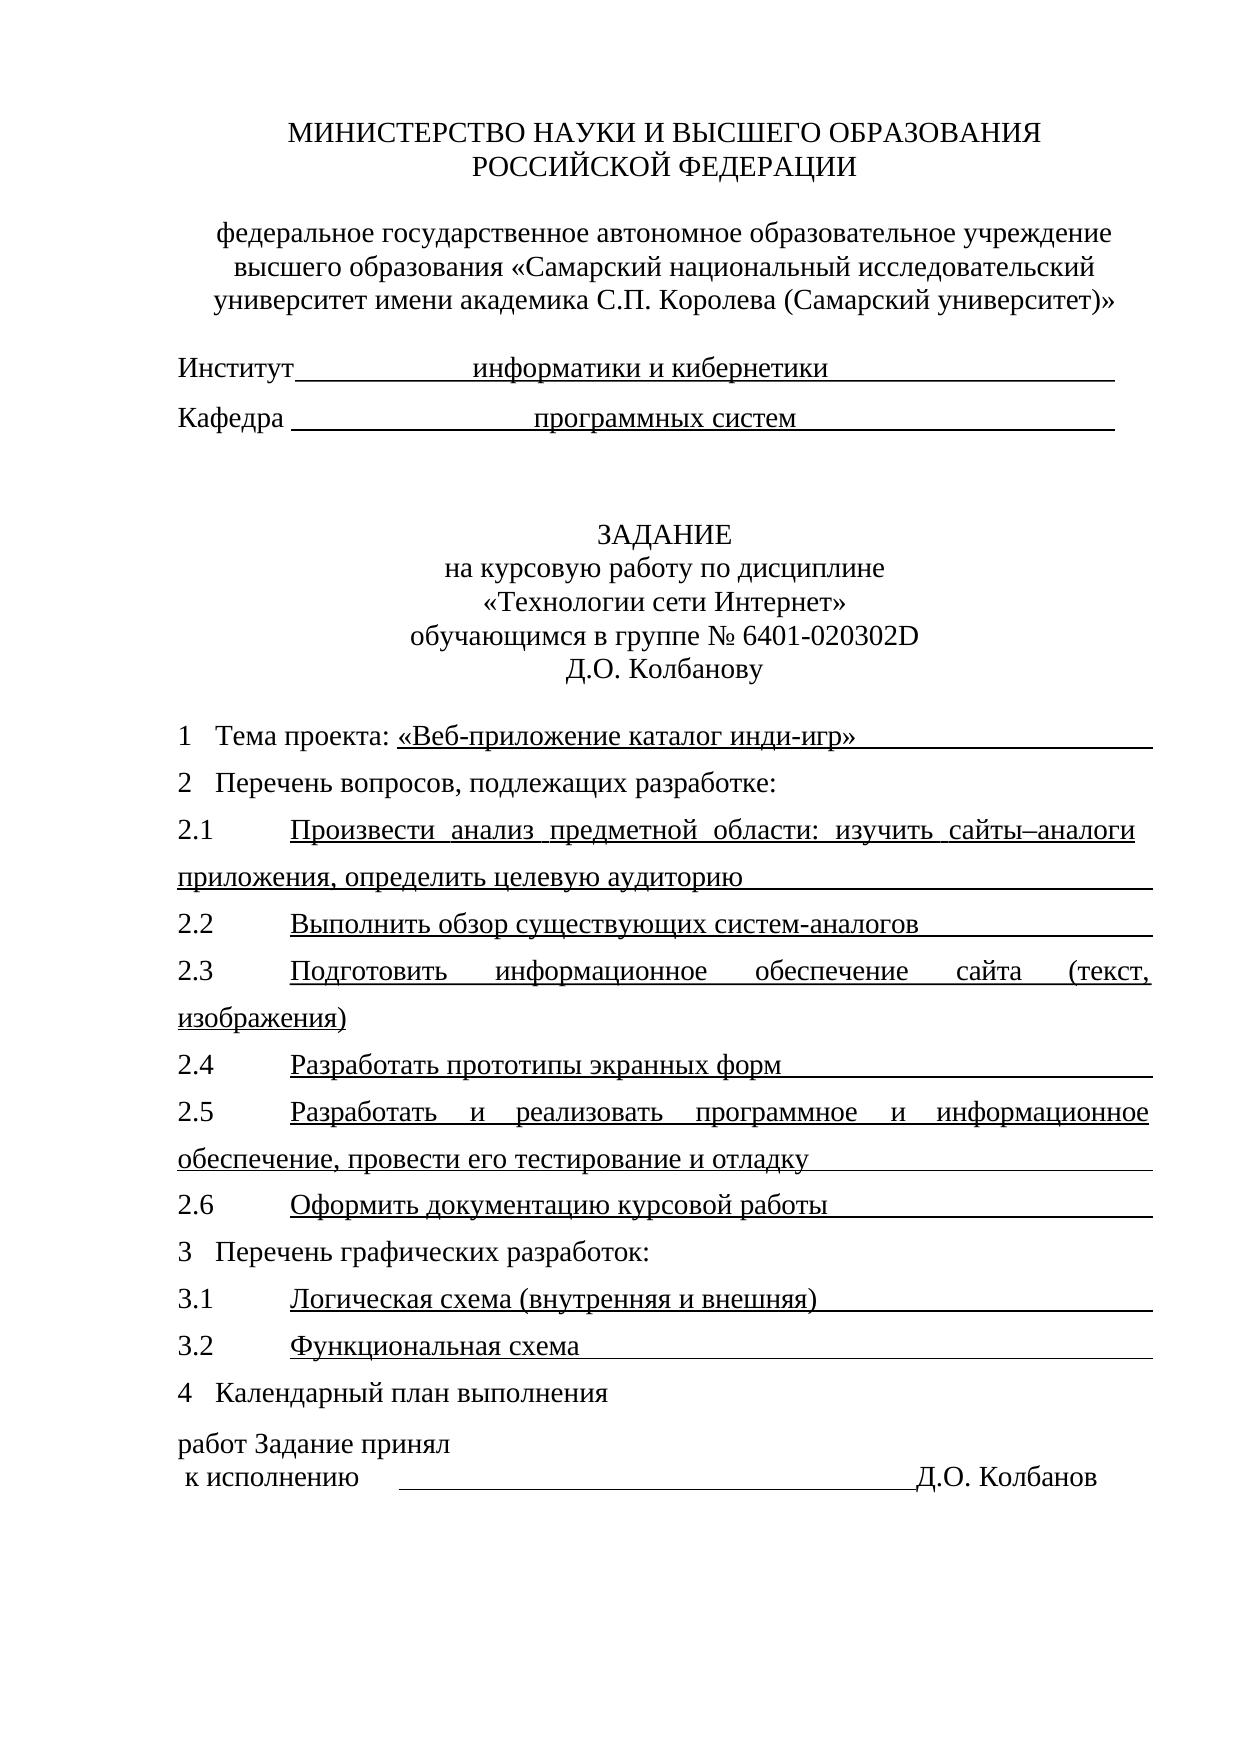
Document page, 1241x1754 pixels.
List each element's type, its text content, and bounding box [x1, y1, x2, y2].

text МИНИСТЕРСТВО НАУКИ И ВЫСШЕГО ОБРАЗОВАНИЯ РОССИЙСКОЙ ФЕДЕРАЦИИ [261, 115, 1068, 182]
list Оформить документацию курсовой работы [177, 1188, 1166, 1221]
list Подготовить информационное обеспечение сайта (текст, изображения) [177, 953, 1151, 1033]
text к исполнению Д.О. Колбанов [184, 1463, 1166, 1493]
text на курсовую работу по дисциплине [261, 551, 1068, 584]
text «Технологии сети Интернет» обучающимся в группе № 6401-020302D Д.О. Колбанову [410, 584, 919, 685]
list Логическая схема (внутренняя и внешняя) [177, 1281, 1166, 1315]
list Тема проекта: «Веб-приложение каталог инди-игр» [177, 718, 1166, 752]
list Перечень графических разработок: [177, 1234, 1166, 1268]
text ЗАДАНИЕ [177, 517, 1152, 551]
list Перечень вопросов, подлежащих разработке: [177, 765, 1166, 799]
text Кафедра программных систем [177, 400, 1166, 433]
list Функциональная схема [177, 1328, 1166, 1362]
list Календарный план выполнения работ Задание принял [177, 1363, 685, 1463]
text Институт информатики и кибернетики [177, 350, 1166, 383]
list Разработать и реализовать программное и информационное обеспечение, провести его тестирование и отладку [177, 1094, 1153, 1170]
text федеральное государственное автономное образовательное учреждение высшего образования «Самарский национальный исследовательский университет имени академика С.П. Королева (Самарский университет)» [213, 215, 1116, 316]
list Выполнить обзор существующих систем-аналогов [177, 906, 1166, 940]
list Разработать прототипы экранных форм [177, 1047, 1166, 1080]
list Произвести анализ предметной области: изучить сайты–аналоги приложения, определить целевую аудиторию [177, 812, 1153, 888]
